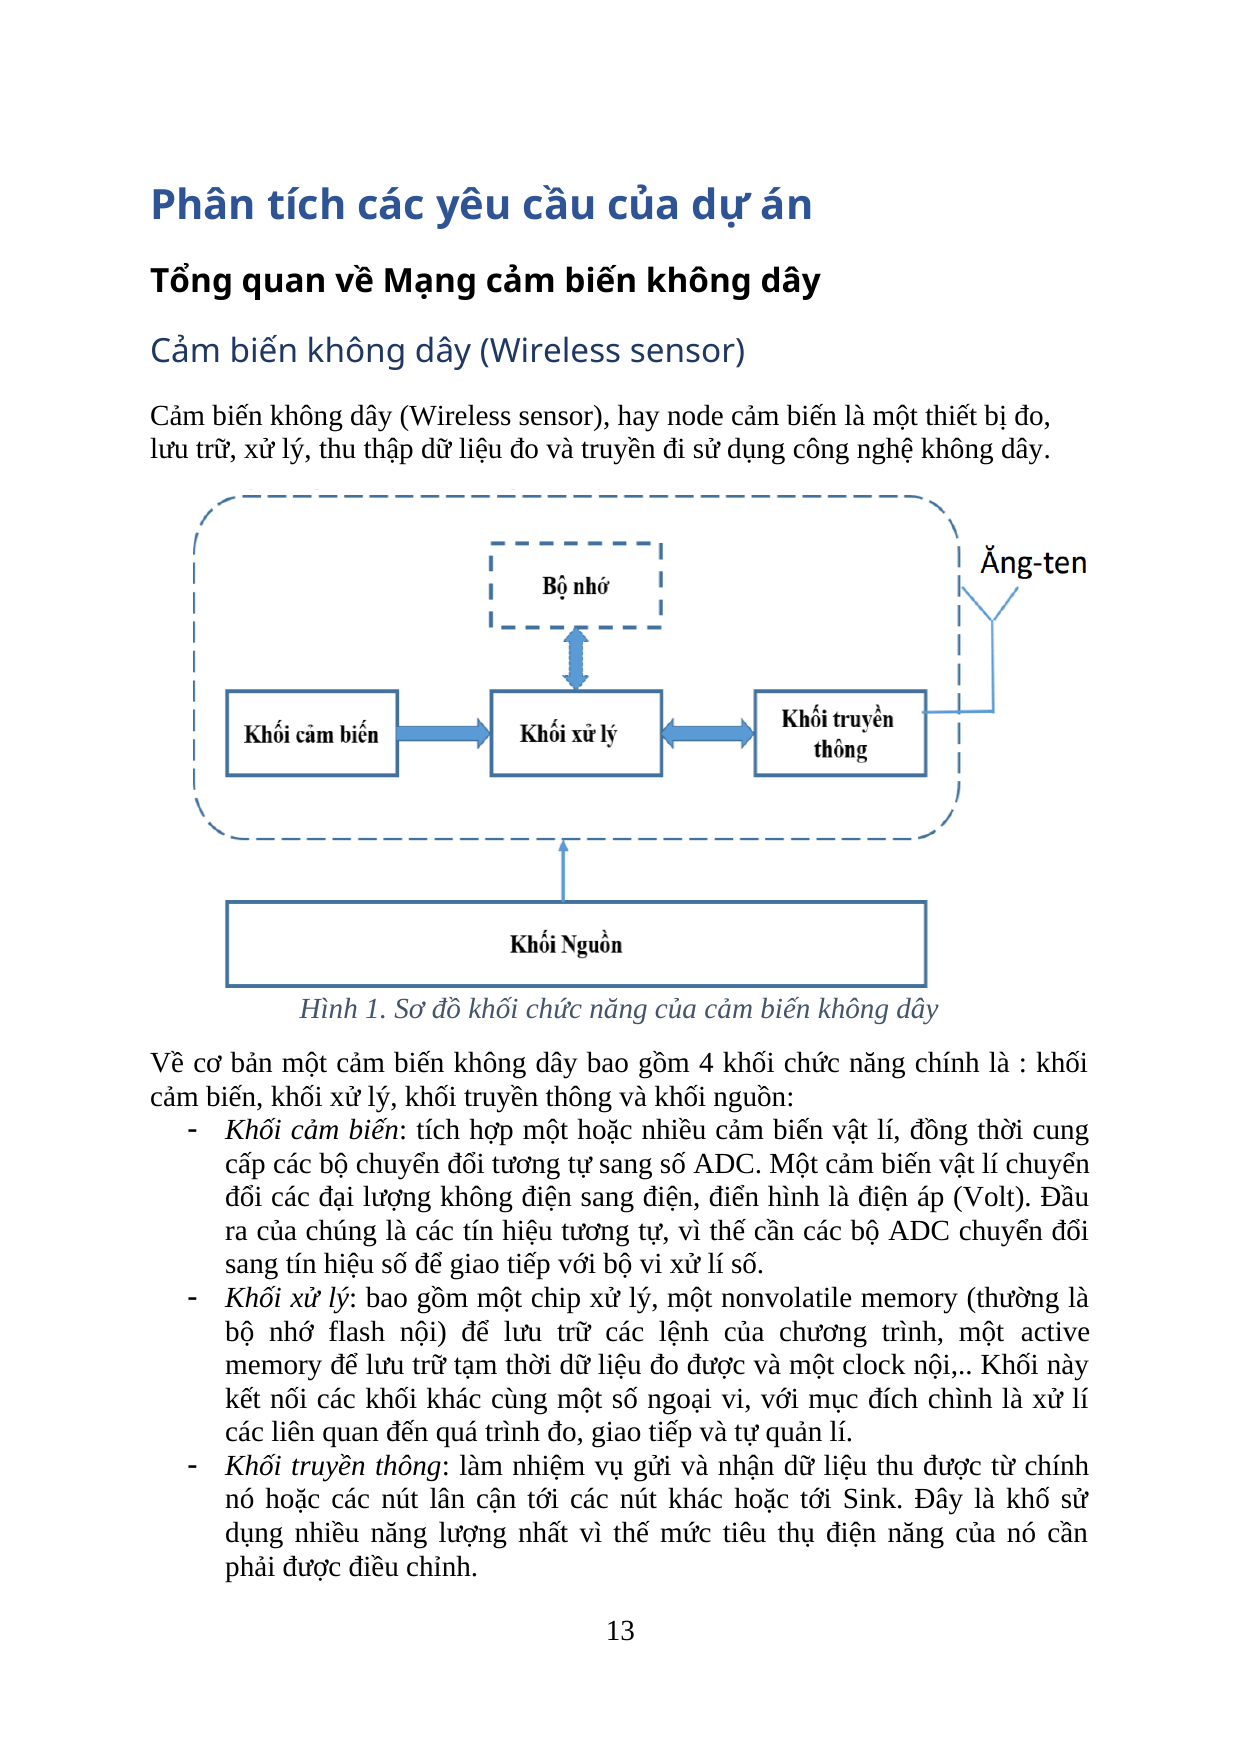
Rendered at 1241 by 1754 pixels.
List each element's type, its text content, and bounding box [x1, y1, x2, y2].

subtitle Cảm biến không dây (Wireless sensor) [150, 327, 1090, 373]
picture [150, 489, 1090, 991]
list Khối cảm biến: tích hợp một hoặc nhiều cảm biến vật lí, đồng thời cung cấp các bộ chuyển đổi tương tự sang số ADC. Một cảm biến vật lí chuyển đổi các đại lượng không điện sang điện, điển hình là điện áp (Volt). Đầu ra của chúng là các tín hiệu tương tự, vì thế cần các bộ ADC chuyển đổi sang tín hiệu số để giao tiếp với bộ vi xử lí số. [187, 1112, 1090, 1280]
list Khối truyền thông: làm nhiệm vụ gửi và nhận dữ liệu thu được từ chính nó hoặc các nút lân cận tới các nút khác hoặc tới Sink. Đây là khố sử dụng nhiều năng lượng nhất vì thế mức tiêu thụ điện năng của nó cần phải được điều chỉnh. [187, 1448, 1090, 1582]
subtitle Phân tích các yêu cầu của dự án [150, 175, 1090, 232]
list Khối xử lý: bao gồm một chip xử lý, một nonvolatile memory (thường là bộ nhớ flash nội) để lưu trữ các lệnh của chương trình, một active memory để lưu trữ tạm thời dữ liệu đo được và một clock nội,.. Khối này kết nối các khối khác cùng một số ngoại vi, với mục đích chình là xử lí các liên quan đến quá trình đo, giao tiếp và tự quản lí. [187, 1280, 1090, 1448]
text Cảm biến không dây (Wireless sensor), hay node cảm biến là một thiết bị đo, lưu trữ, xử lý, thu thập dữ liệu đo và truyền đi sử dụng công nghệ không dây. [150, 398, 1090, 465]
subtitle Tổng quan về Mạng cảm biến không dây [150, 257, 1090, 302]
text Hình 1. Sơ đồ khối chức năng của cảm biến không dây [150, 991, 1090, 1024]
text Về cơ bản một cảm biến không dây bao gồm 4 khối chức năng chính là : khối cảm biến, khối xử lý, khối truyền thông và khối nguồn: [150, 1045, 1090, 1112]
